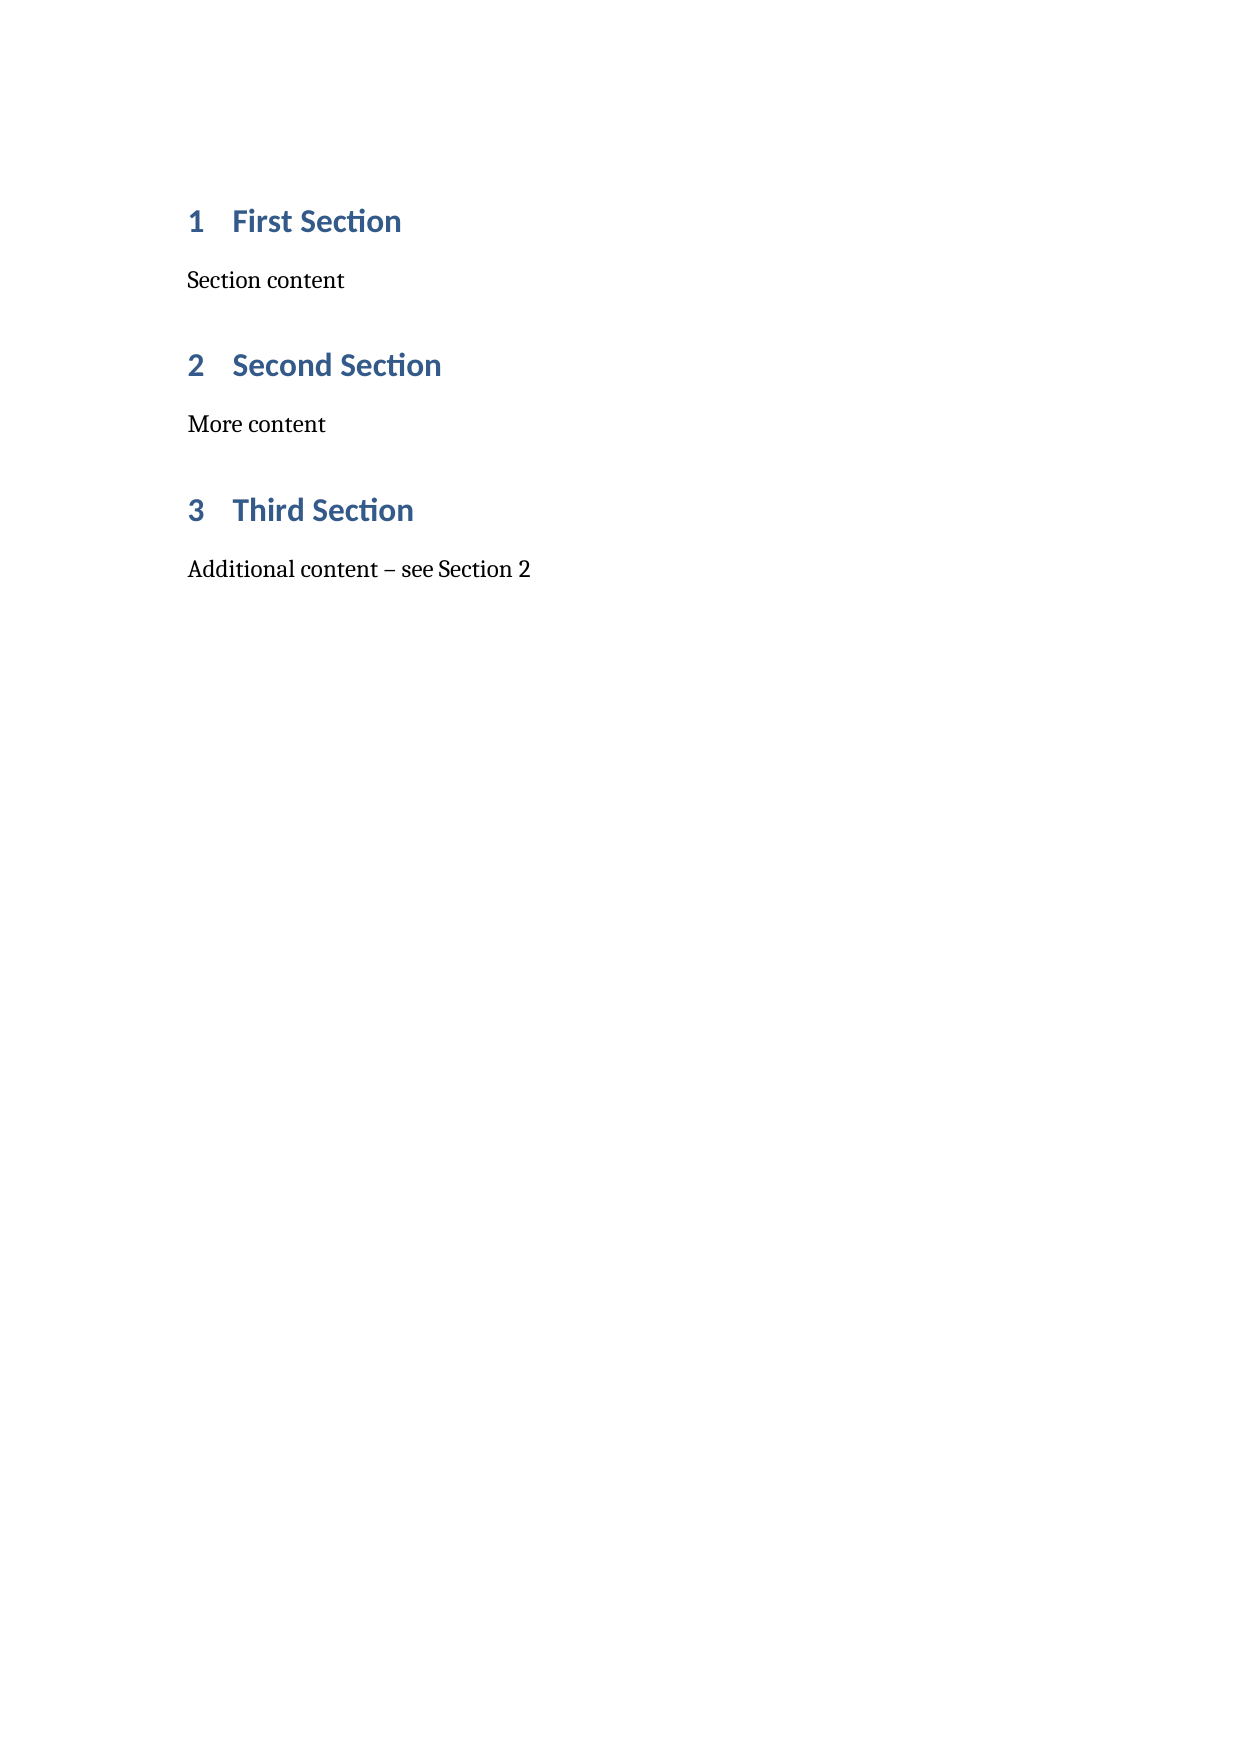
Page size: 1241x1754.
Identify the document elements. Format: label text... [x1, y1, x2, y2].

subtitle First Section [187, 200, 1053, 241]
text Section content [187, 266, 1053, 294]
text More content [187, 410, 1053, 439]
subtitle Second Section [187, 344, 1053, 385]
subtitle Third Section [187, 489, 1053, 530]
text Additional content – see Section 2 [187, 555, 1053, 583]
